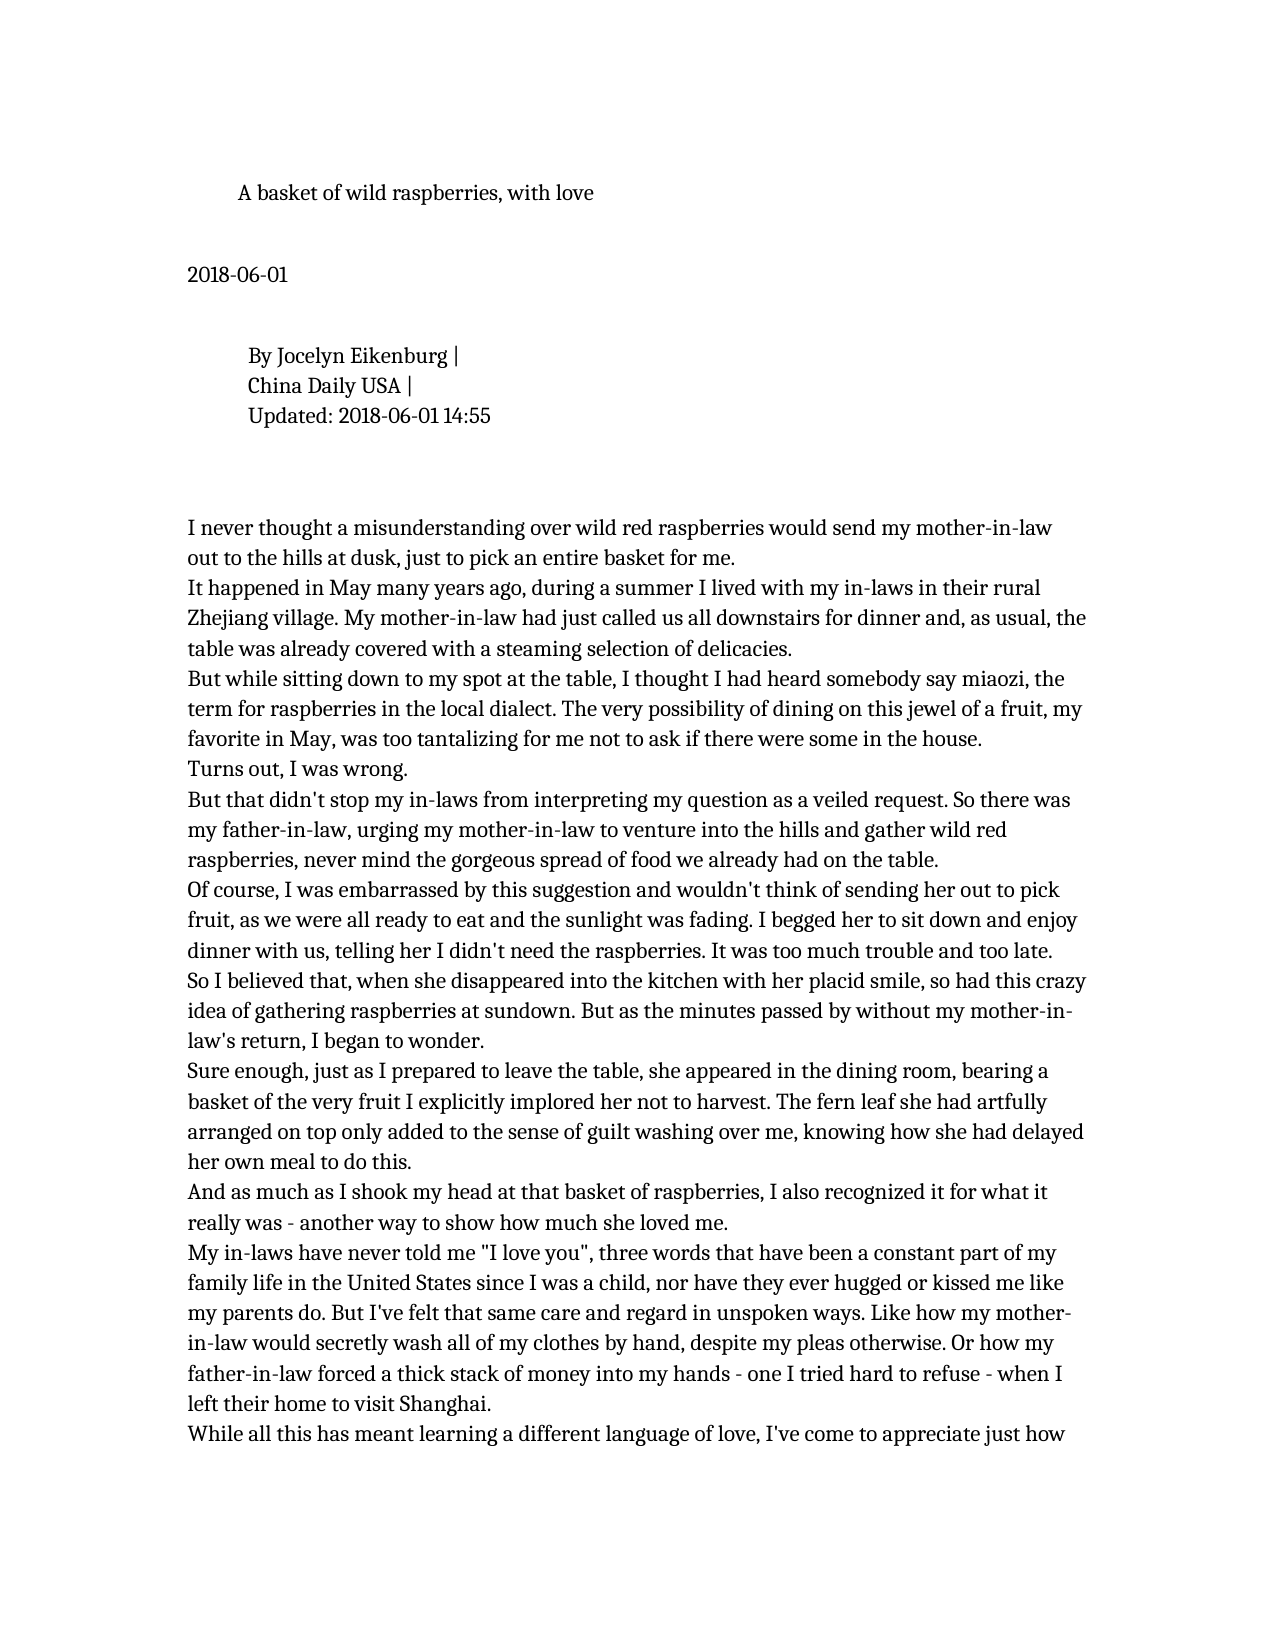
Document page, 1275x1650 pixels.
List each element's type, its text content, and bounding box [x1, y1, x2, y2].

text By Jocelyn Eikenburg | China Daily USA | Updated: 2018-06-01 14:55 [187, 312, 1087, 460]
text A basket of wild raspberries, with love [187, 150, 1087, 237]
text 2018-06-01 [187, 261, 1087, 288]
